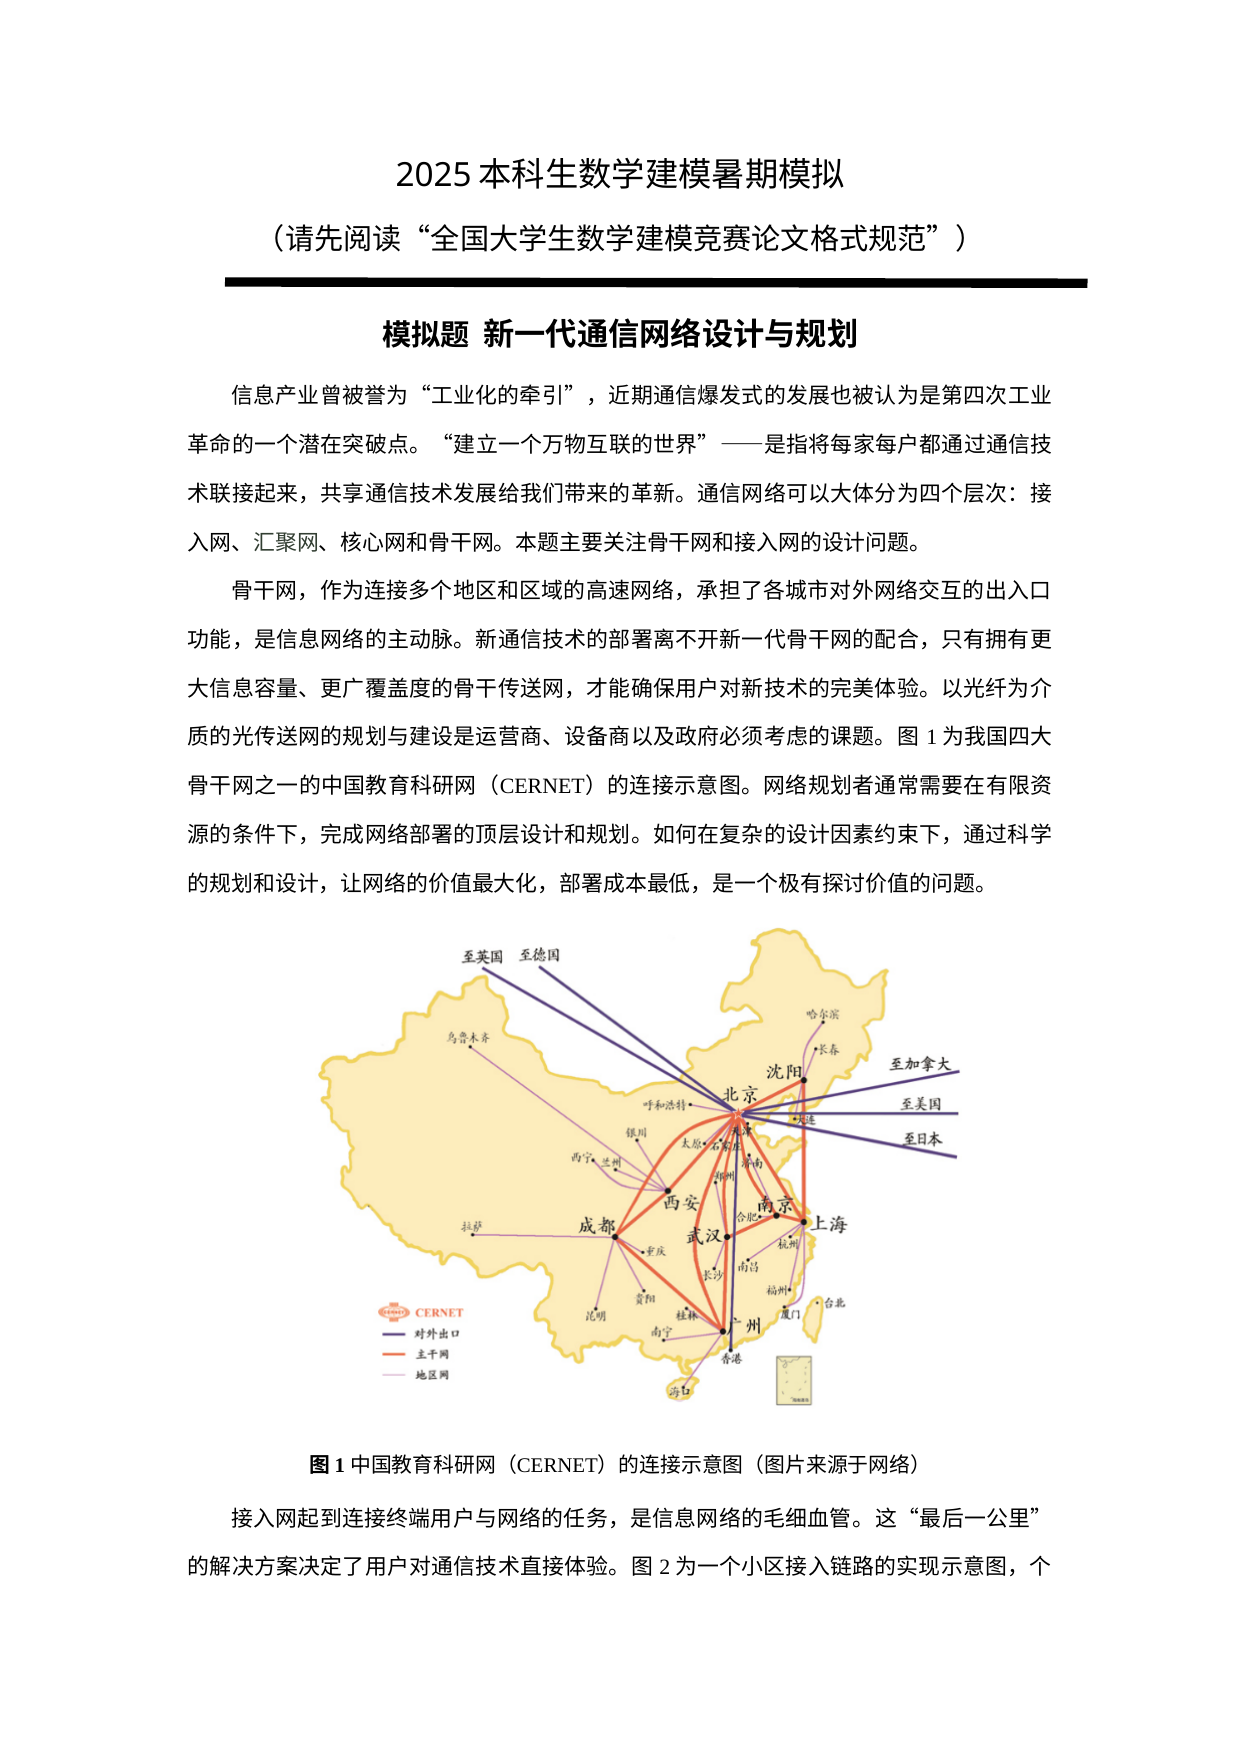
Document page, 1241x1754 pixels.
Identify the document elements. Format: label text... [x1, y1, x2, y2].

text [187, 1500, 1053, 1581]
text 模拟题 新一代通信网络设计与规划 [187, 299, 1053, 364]
text 信息产业曾被誉为“工业化的牵引”，近期通信爆发式的发展也被认为是第四次工业革命的一个潜在突破点。“建立一个万物互联的世界”——是指将每家每户都通过通信技术联接起来，共享通信技术发展给我们带来的革新。通信网络可以大体分为四个层次：接入网、汇聚网、核心网和骨干网。本题主要关注骨干网和接入网的设计问题。 [187, 378, 1053, 557]
text （请先阅读“全国大学生数学建模竞赛论文格式规范”） [187, 204, 1053, 269]
text 2025本科生数学建模暑期模拟 [187, 139, 1053, 204]
picture [314, 913, 970, 1410]
text 图1 中国教育科研网（CERNET）的连接示意图（图片来源于网络） [187, 1447, 1053, 1479]
text 骨干网，作为连接多个地区和区域的高速网络，承担了各城市对外网络交互的出入口功能，是信息网络的主动脉。新通信技术的部署离不开新一代骨干网的配合，只有拥有更大信息容量、更广覆盖度的骨干传送网，才能确保用户对新技术的完美体验。以光纤为介质的光传送网的规划与建设是运营商、设备商以及政府必须考虑的课题。图1为我国四大骨干网之一的中国教育科研网（CERNET）的连接示意图。网络规划者通常需要在有限资源的条件下，完成网络部署的顶层设计和规划。如何在复杂的设计因素约束下，通过科学的规划和设计，让网络的价值最大化，部署成本最低，是一个极有探讨价值的问题。 [187, 573, 1053, 898]
